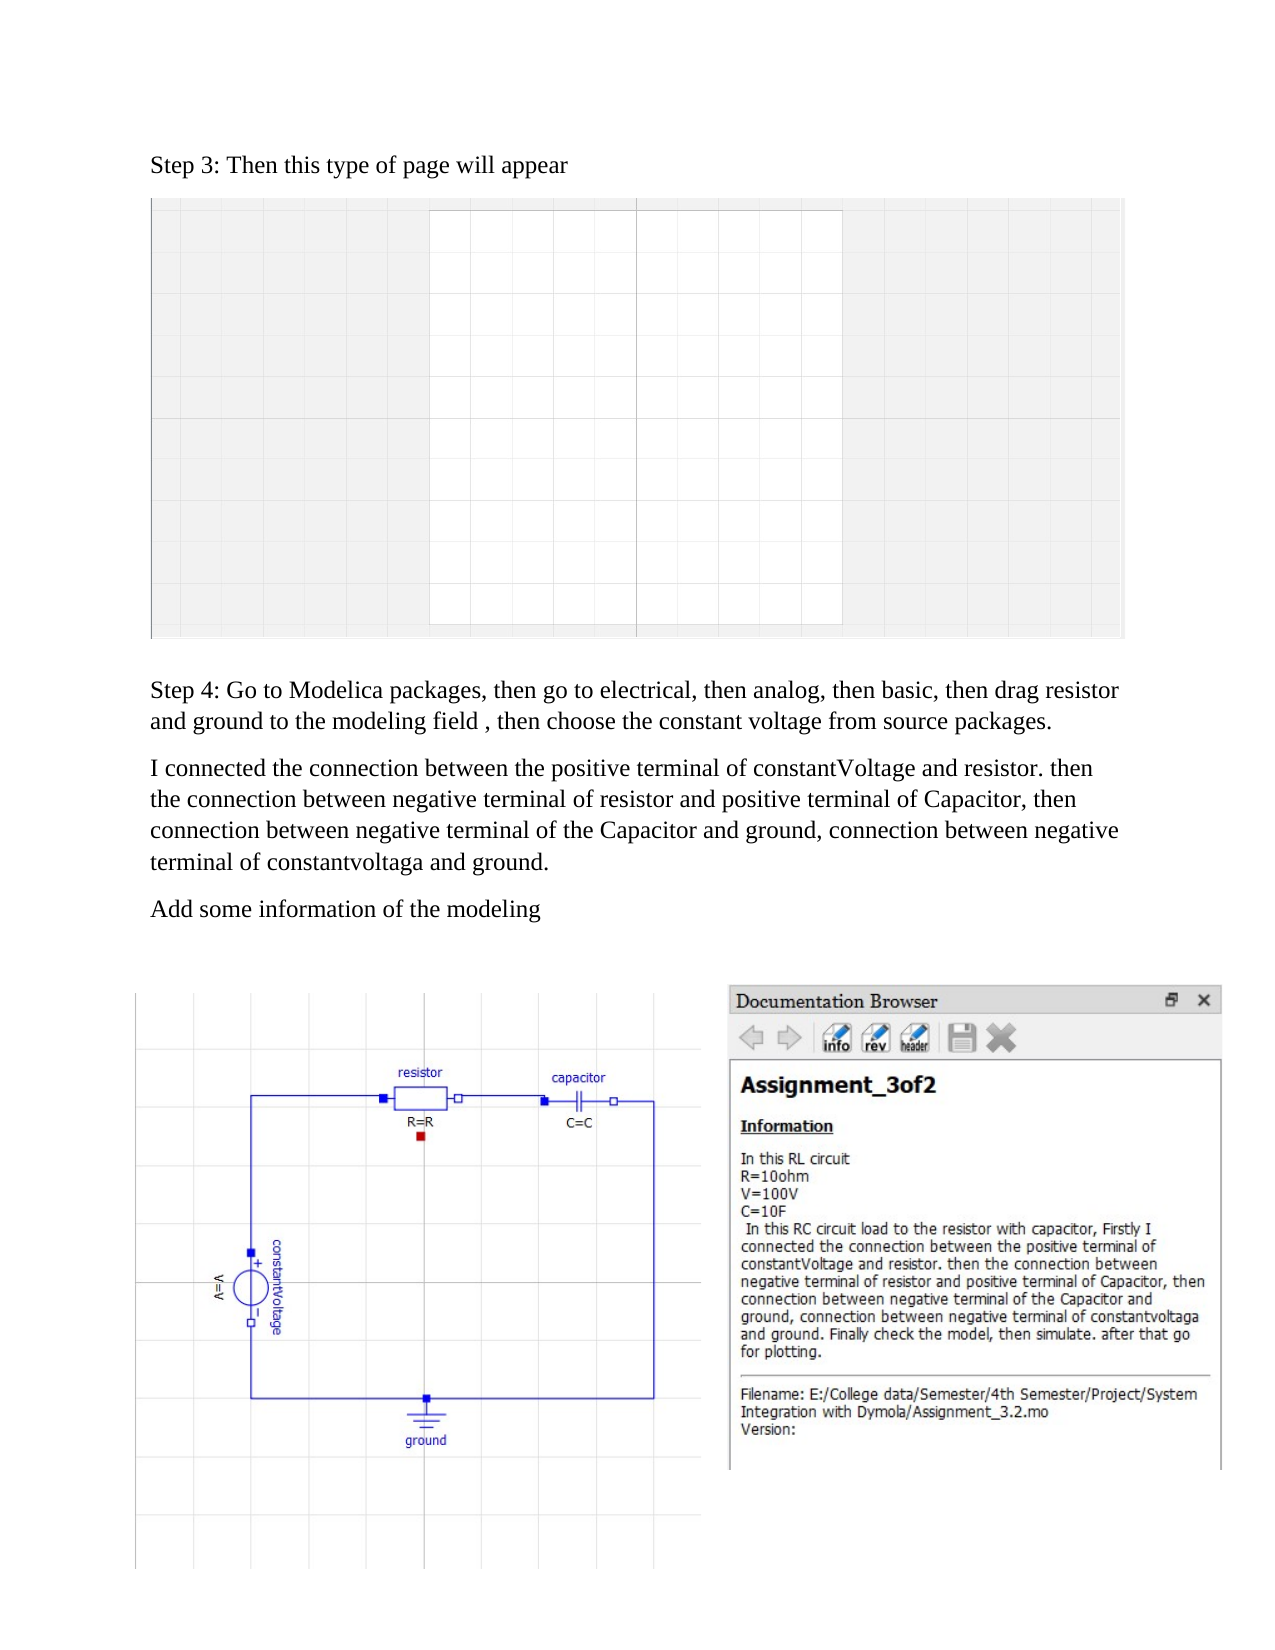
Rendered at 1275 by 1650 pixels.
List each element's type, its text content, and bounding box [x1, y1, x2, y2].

picture [150, 198, 1125, 639]
text Add some information of the modeling [150, 894, 1125, 923]
text Step 4: Go to Modelica packages, then go to electrical, then analog, then basic, then drag resistor and ground to the modeling field , then choose the constant voltage from source packages. [150, 675, 1125, 734]
picture [727, 984, 1223, 1470]
text I connected the connection between the positive terminal of constantVoltage and resistor. then the connection between negative terminal of resistor and positive terminal of Capacitor, then connection between negative terminal of the Capacitor and ground, connection between negative terminal of constantvoltaga and ground. [150, 753, 1125, 875]
text Step 3: Then this type of page will appear [150, 150, 1125, 179]
picture [134, 993, 702, 1569]
